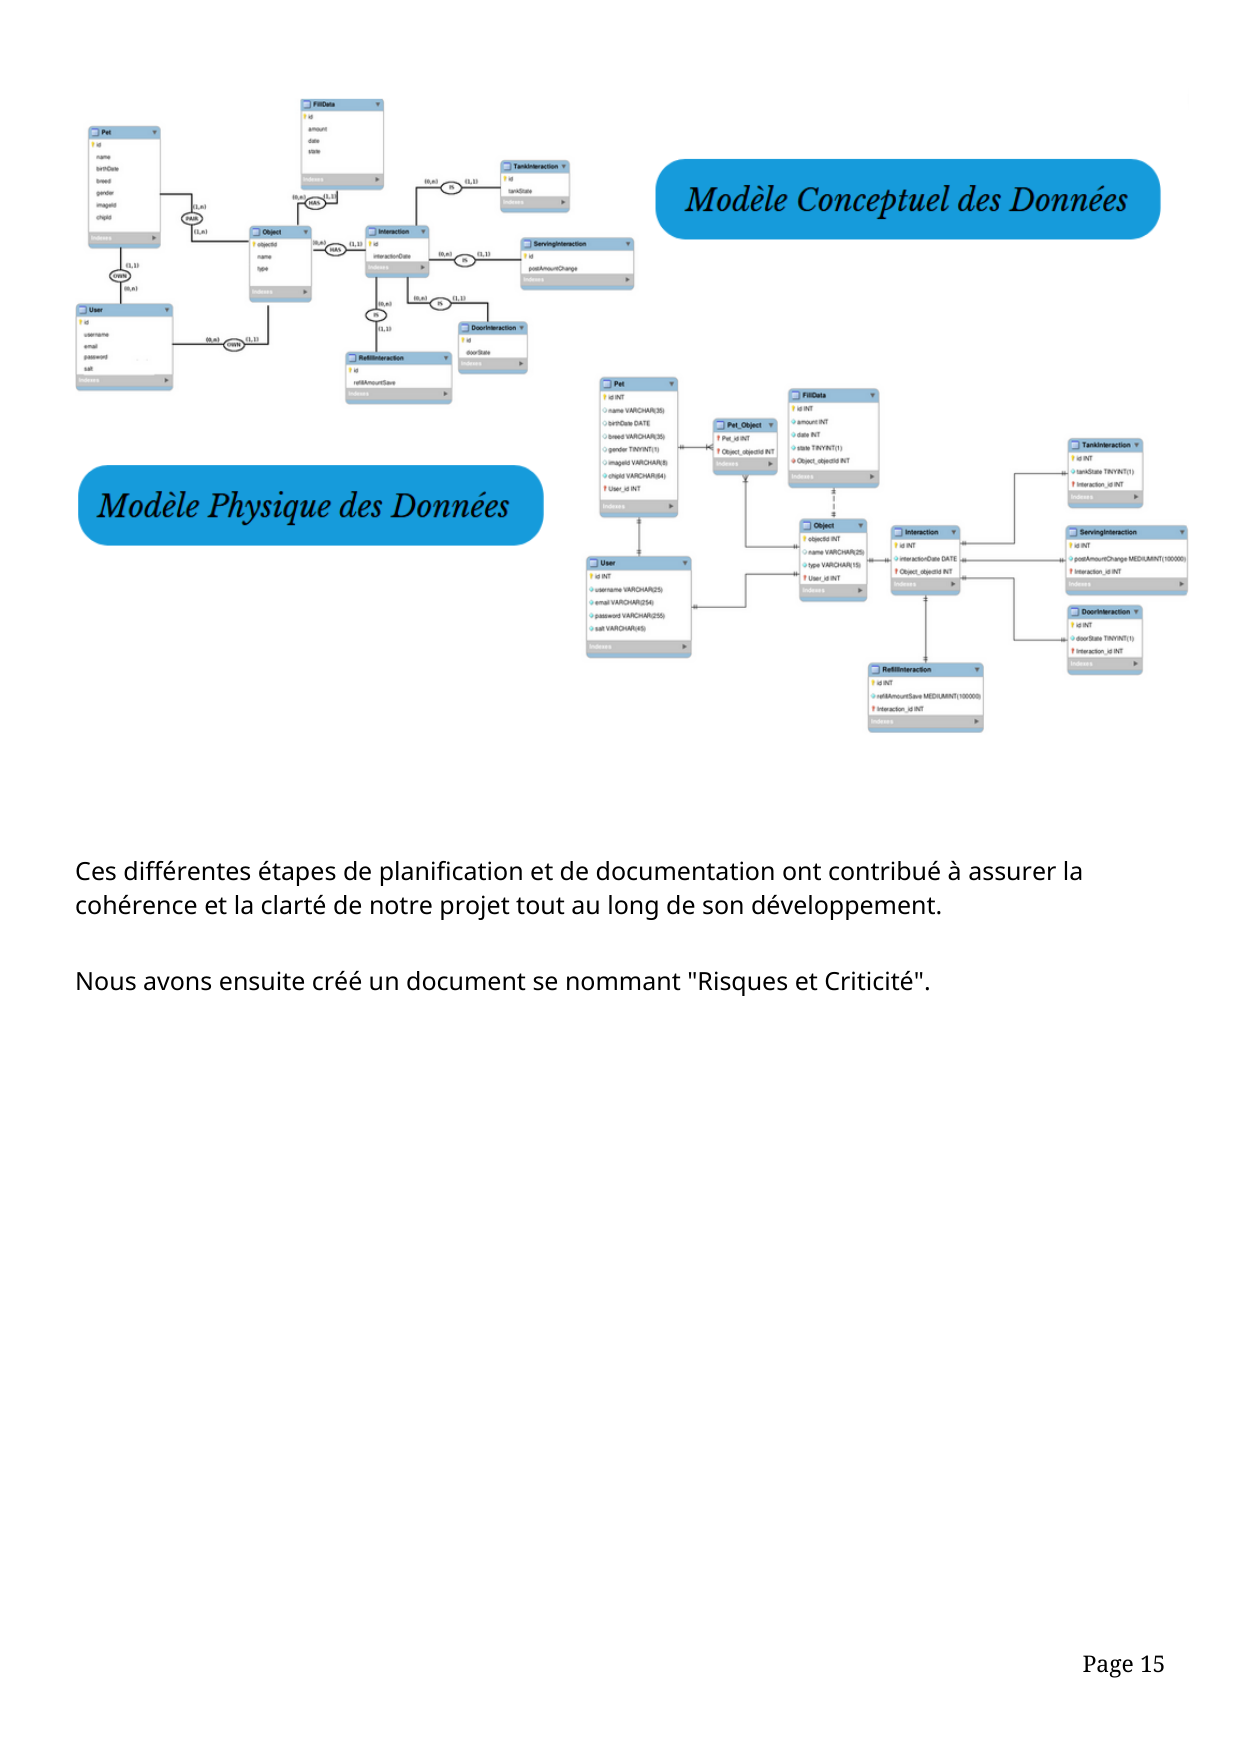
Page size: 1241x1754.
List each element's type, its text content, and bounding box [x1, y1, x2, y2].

picture [75, 75, 1189, 735]
subtitle Ces différentes étapes de planification et de documentation ont contribué à assurer la cohérence et la clarté de notre projet tout au long de son développement. [75, 853, 1165, 921]
subtitle Nous avons ensuite créé un document se nommant "Risques et Criticité". [75, 964, 1165, 998]
